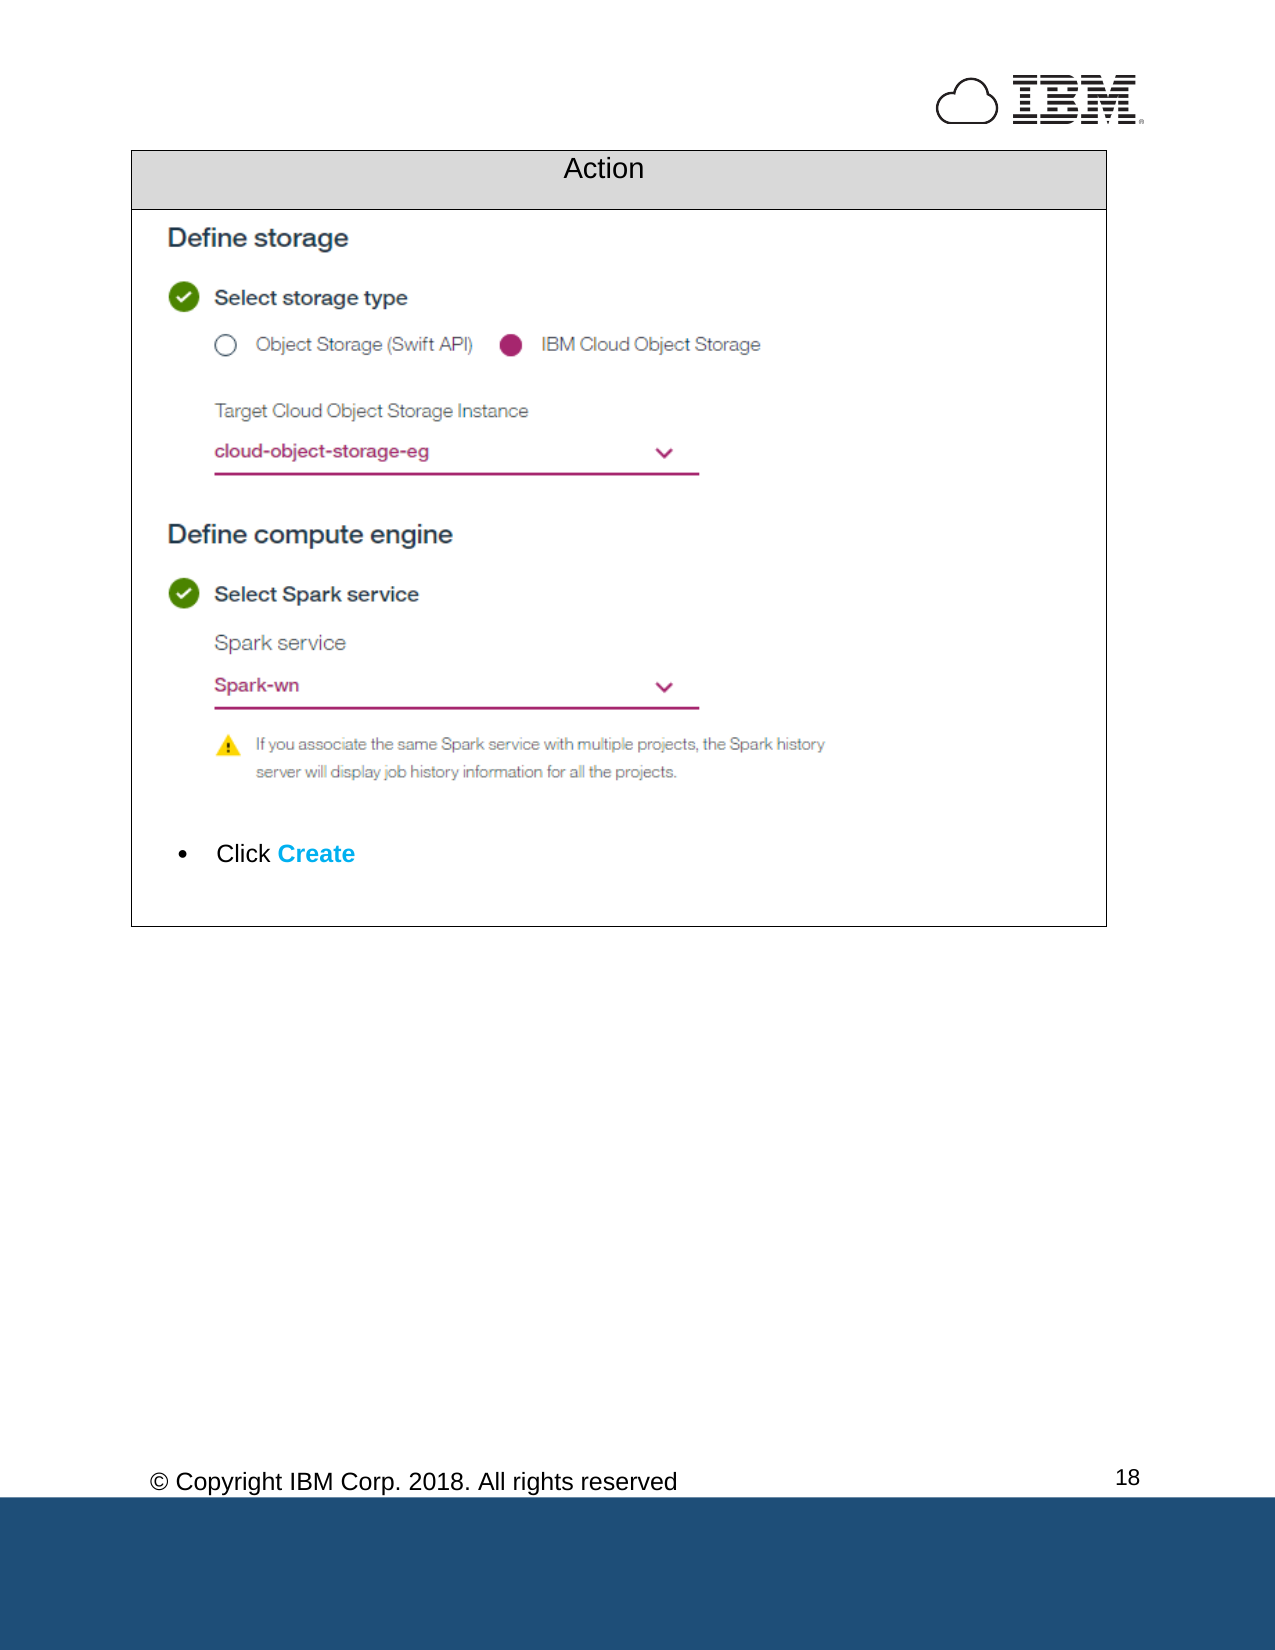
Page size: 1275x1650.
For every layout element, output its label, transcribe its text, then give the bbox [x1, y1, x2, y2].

table_cell 2. Create New Project Navigate to https://datascience.ibm.com Login to DSX On the top right side, click Create New and select project Type the Project Name Customer Churn, add a meaningful description: Define Storage: Select Object IBM Cloud Storage Click Add Choose “Lite” plan then “Create” Verify your options then “Confirm” Define Compute Engine: Under “Select Spark Service” click on “Add” Choose “Lite” plan then “Create” Verify your options then “Confirm” Click Create You now have a Project that is empty. You can use the tabs along the top to add assets to your project such as Connections, Notebooks, Data Assets, etc. You can also add collaborators to the Project. [132, 210, 1106, 926]
picture [933, 76, 1001, 124]
picture [1013, 75, 1144, 124]
picture [151, 211, 867, 840]
table_header Action [132, 151, 1106, 209]
